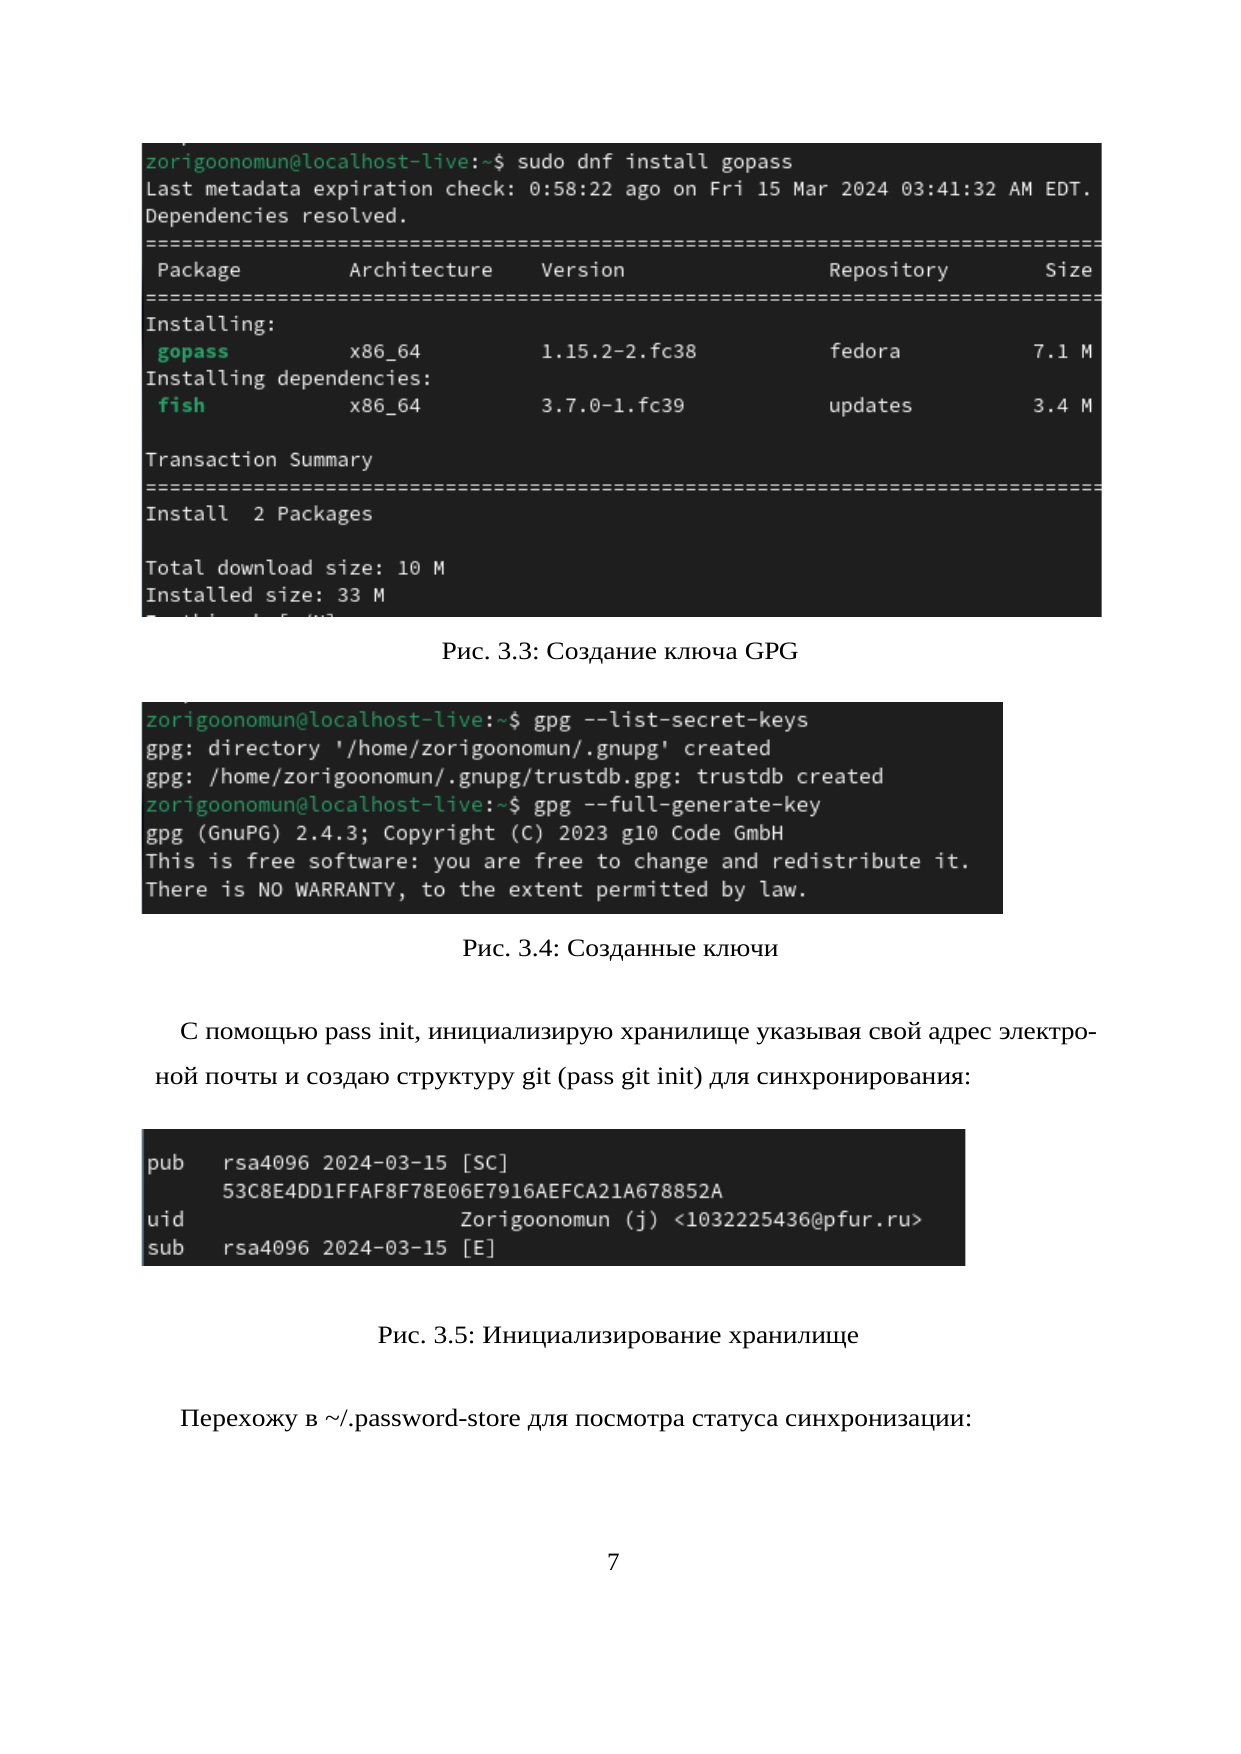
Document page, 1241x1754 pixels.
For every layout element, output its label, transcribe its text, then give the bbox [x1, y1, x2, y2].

picture [141, 702, 1003, 914]
text Рис. 3.3: Создание ключа GPG [142, 636, 1099, 665]
picture [141, 143, 1102, 617]
text С помощью pass init, инициализирую хранилище указывая свой адрес электро- ной почты и создаю структуру git (pass git init) для синхронирования: [155, 1016, 1103, 1090]
text Рис. 3.5: Инициализирование хранилище Перехожу в ~/.password-store для посмотра статуса синхронизации: [180, 1266, 973, 1432]
picture [141, 1129, 966, 1266]
text Рис. 3.4: Созданные ключи [142, 933, 1099, 962]
